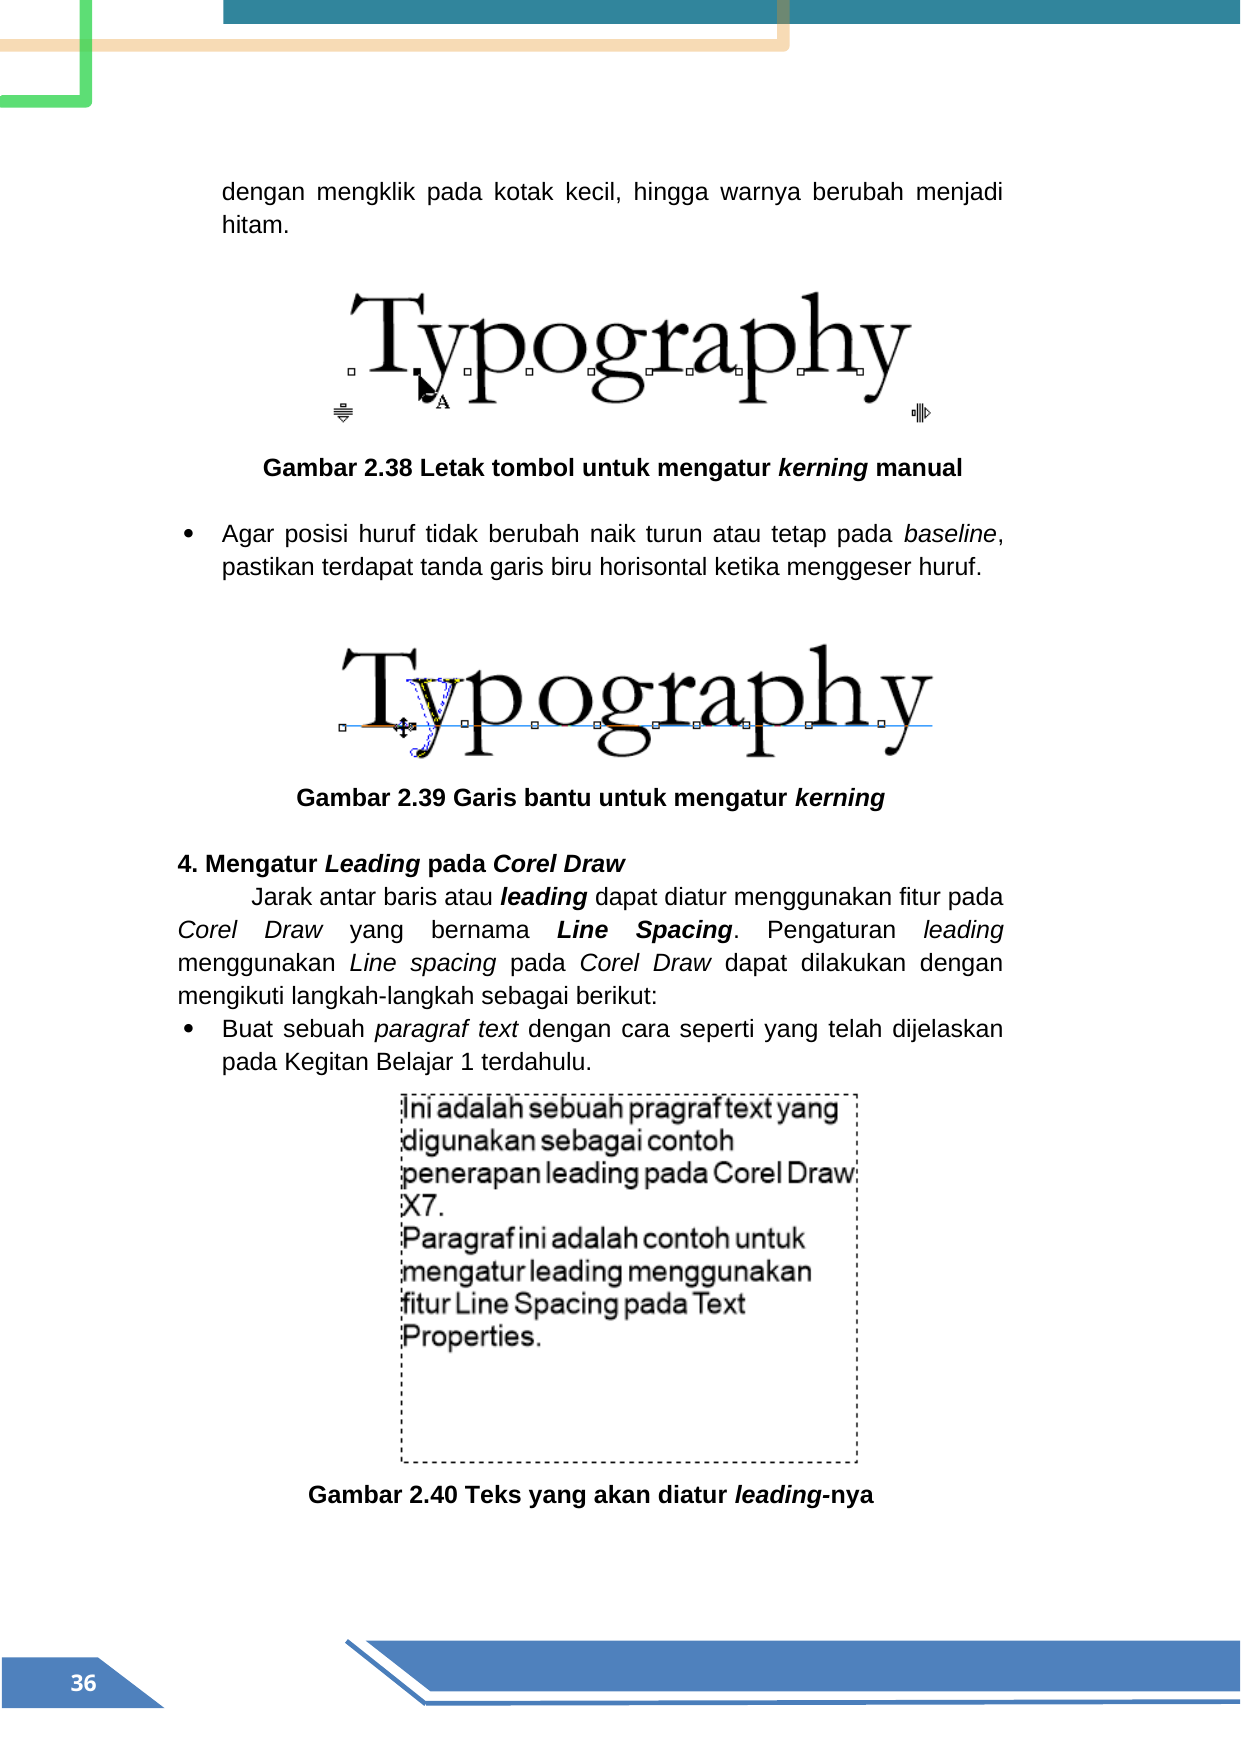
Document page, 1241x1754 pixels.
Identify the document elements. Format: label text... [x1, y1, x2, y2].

list Gambar 2.38 Letak tombol untuk mengatur kerning manual [222, 453, 1004, 482]
picture [387, 1080, 869, 1476]
list Gambar 2.40 Teks yang akan diatur leading-nya [177, 1479, 1004, 1508]
text 4. Mengatur Leading pada Corel Draw [177, 849, 1004, 878]
list Buat sebuah paragraf text dengan cara seperti yang telah dijelaskan pada Kegitan Belajar 1 terdahulu. [184, 1014, 1004, 1076]
picture [312, 618, 944, 779]
picture [315, 276, 941, 449]
list Gambar 2.39 Garis bantu untuk mengatur kerning [177, 783, 1004, 812]
text Jarak antar baris atau leading dapat diatur menggunakan fitur pada Corel Draw yang bernama Line Spacing. Pengaturan leading menggunakan Line spacing pada Corel Draw dapat dilakukan dengan mengikuti langkah-langkah sebagai berikut: [177, 882, 1004, 1010]
list Agar posisi huruf tidak berubah naik turun atau tetap pada baseline, pastikan terdapat tanda garis biru horisontal ketika menggeser huruf. [184, 519, 1004, 581]
